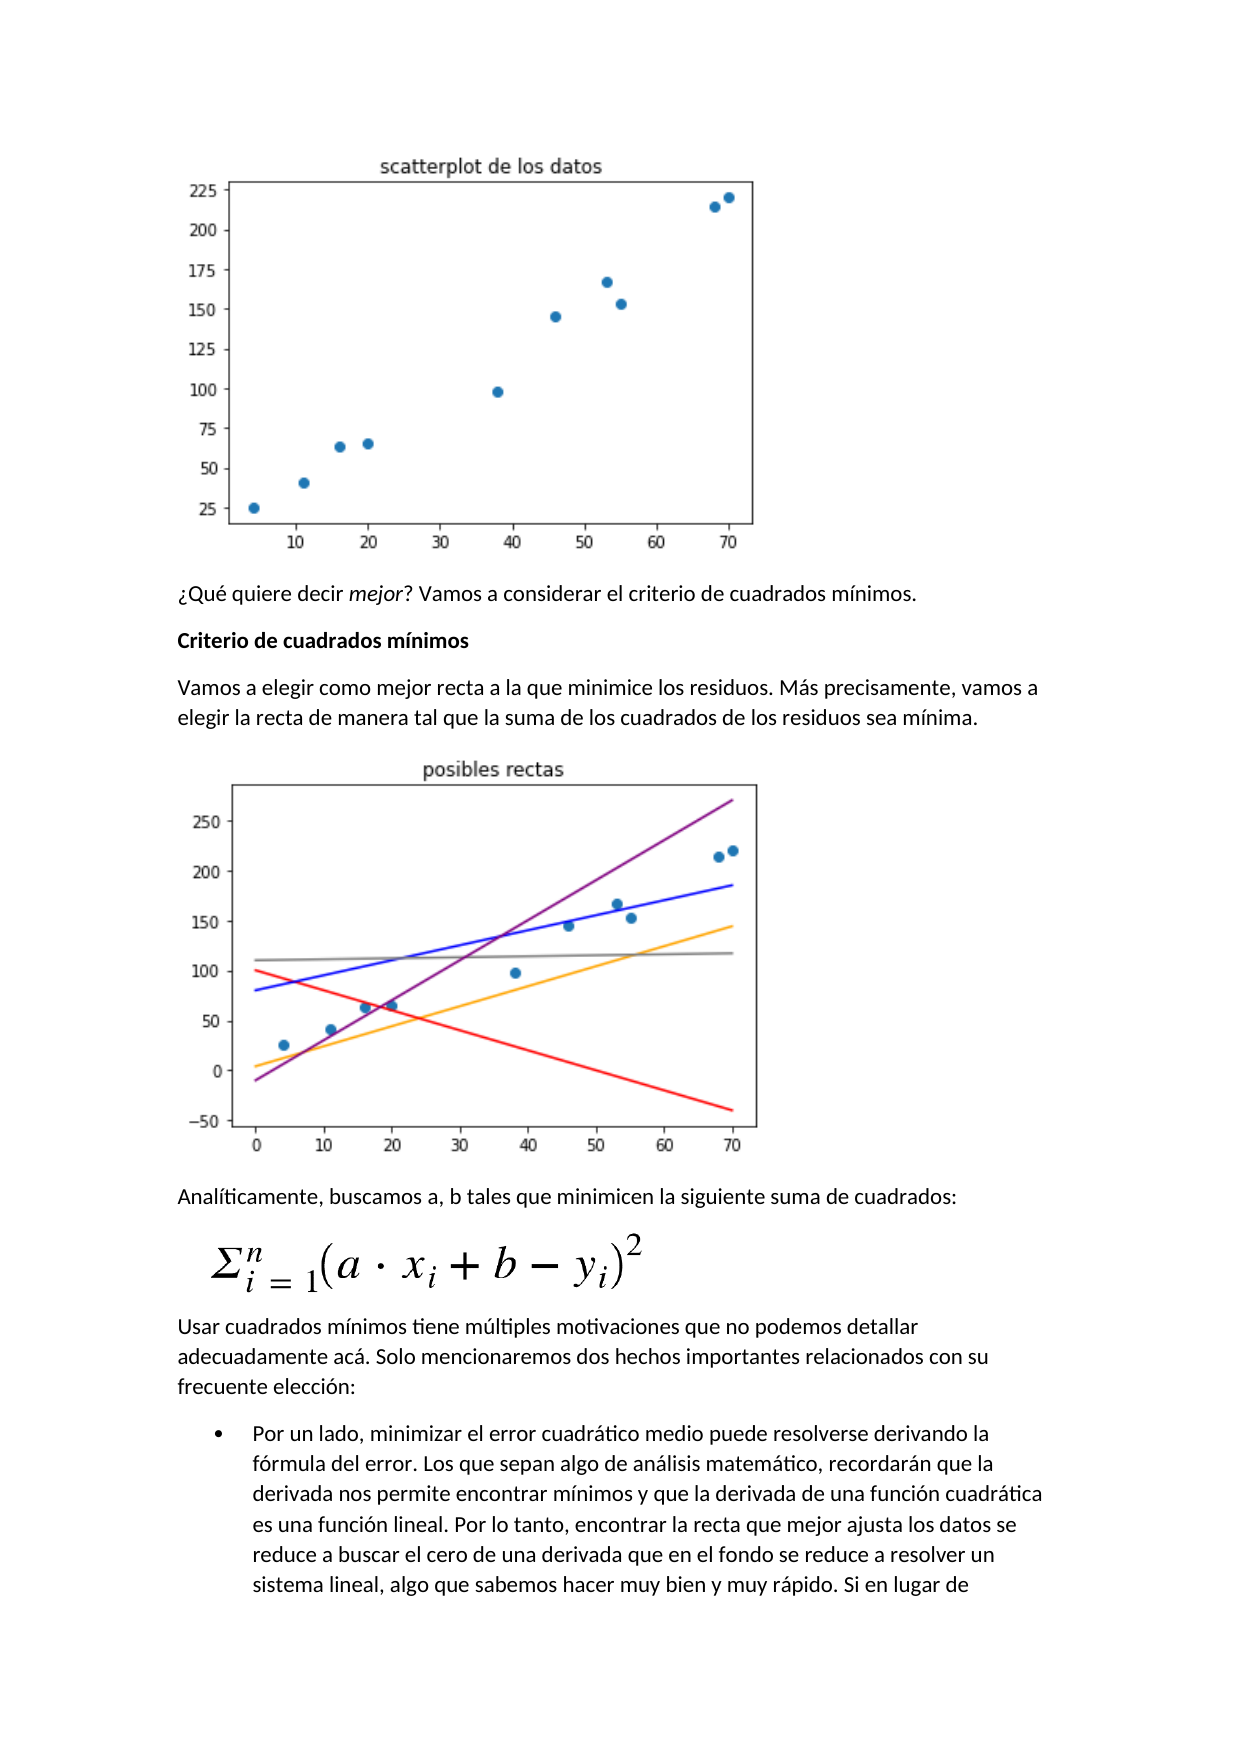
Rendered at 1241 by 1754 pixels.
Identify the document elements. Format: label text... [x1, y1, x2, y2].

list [215, 1419, 1063, 1598]
picture [177, 147, 763, 561]
text Usar cuadrados mínimos tiene múltiples motivaciones que no podemos detallar adecuadamente acá. Solo mencionaremos dos hechos importantes relacionados con su frecuente elección: [177, 1312, 1063, 1400]
text Vamos a elegir como mejor recta a la que minimice los residuos. Más precisamente, vamos a elegir la recta de manera tal que la suma de los cuadrados de los residuos sea mínima. [177, 673, 1063, 731]
text ¿Qué quiere decir mejor? Vamos a considerar el criterio de cuadrados mínimos. [177, 579, 1063, 607]
text Criterio de cuadrados mínimos [177, 626, 1063, 654]
picture [177, 1229, 658, 1293]
picture [177, 750, 767, 1164]
text Analíticamente, buscamos a, b tales que minimicen la siguiente suma de cuadrados: [177, 1182, 1063, 1210]
